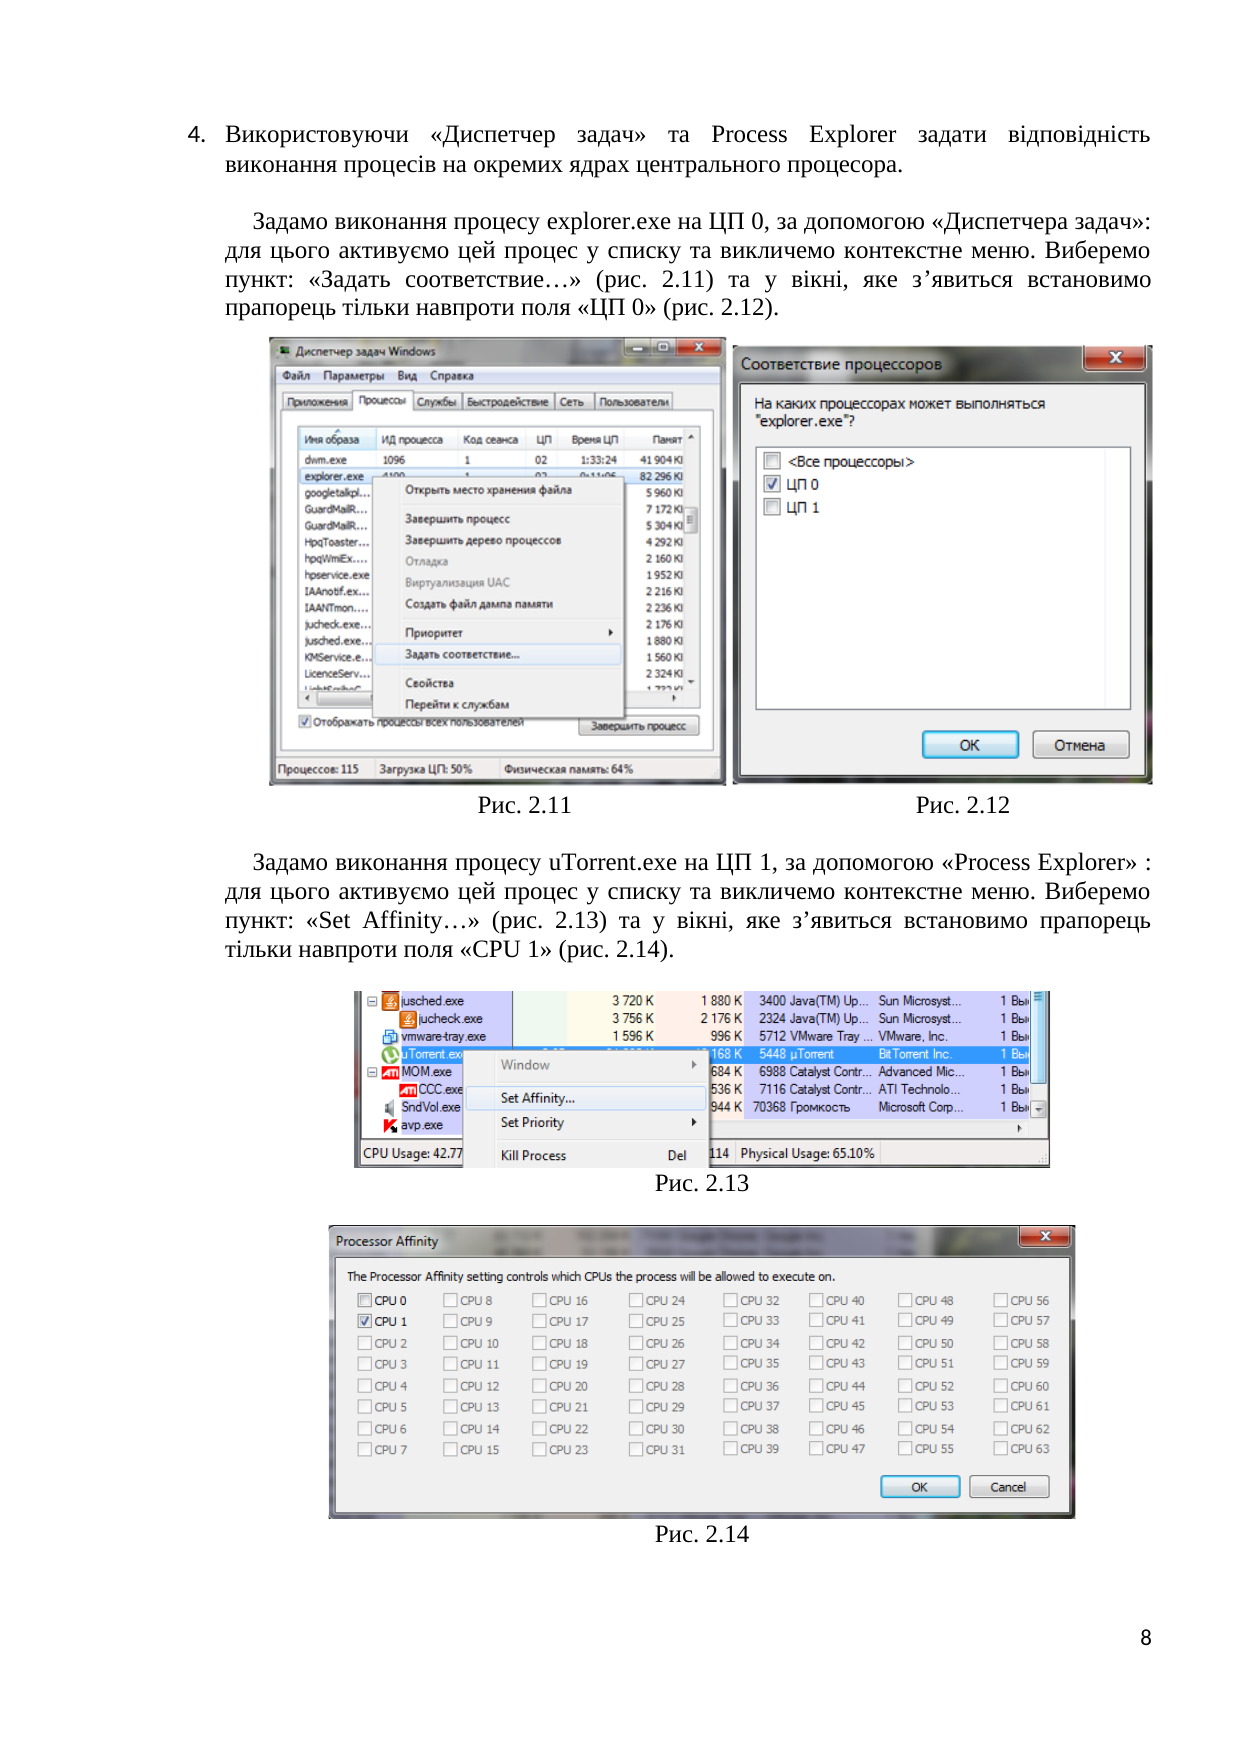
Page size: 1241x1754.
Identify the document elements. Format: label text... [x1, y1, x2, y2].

picture [328, 1225, 1076, 1519]
picture [252, 321, 1162, 790]
list Використовуючи «Диспетчер задач» та Process Explorer задати відповідність виконання процесів на окремих ядрах центрального процесора. [187, 118, 1152, 177]
picture [353, 991, 1050, 1168]
text Рис. 2.11 Рис. 2.12 [225, 790, 1152, 819]
text Рис. 2.14 [225, 1519, 1152, 1548]
text Рис. 2.13 [225, 1168, 1152, 1196]
text Задамо виконання процесу explorer.exe на ЦП 0, за допомогою «Диспетчера задач»: для цього активуємо цей процес у списку та викличемо контекстне меню. Виберемо пункт: «Задать соответствие…» (рис. 2.11) та у вікні, яке з’явиться встановимо прапорець тільки навпроти поля «ЦП 0» (рис. 2.12). [225, 206, 1152, 321]
text Задамо виконання процесу uTorrent.exe на ЦП 1, за допомогою «Process Explorer» : для цього активуємо цей процес у списку та викличемо контекстне меню. Виберемо пункт: «Set Affinity…» (рис. 2.13) та у вікні, яке з’явиться встановимо прапорець тільки навпроти поля «CPU 1» (рис. 2.14). [225, 847, 1152, 962]
